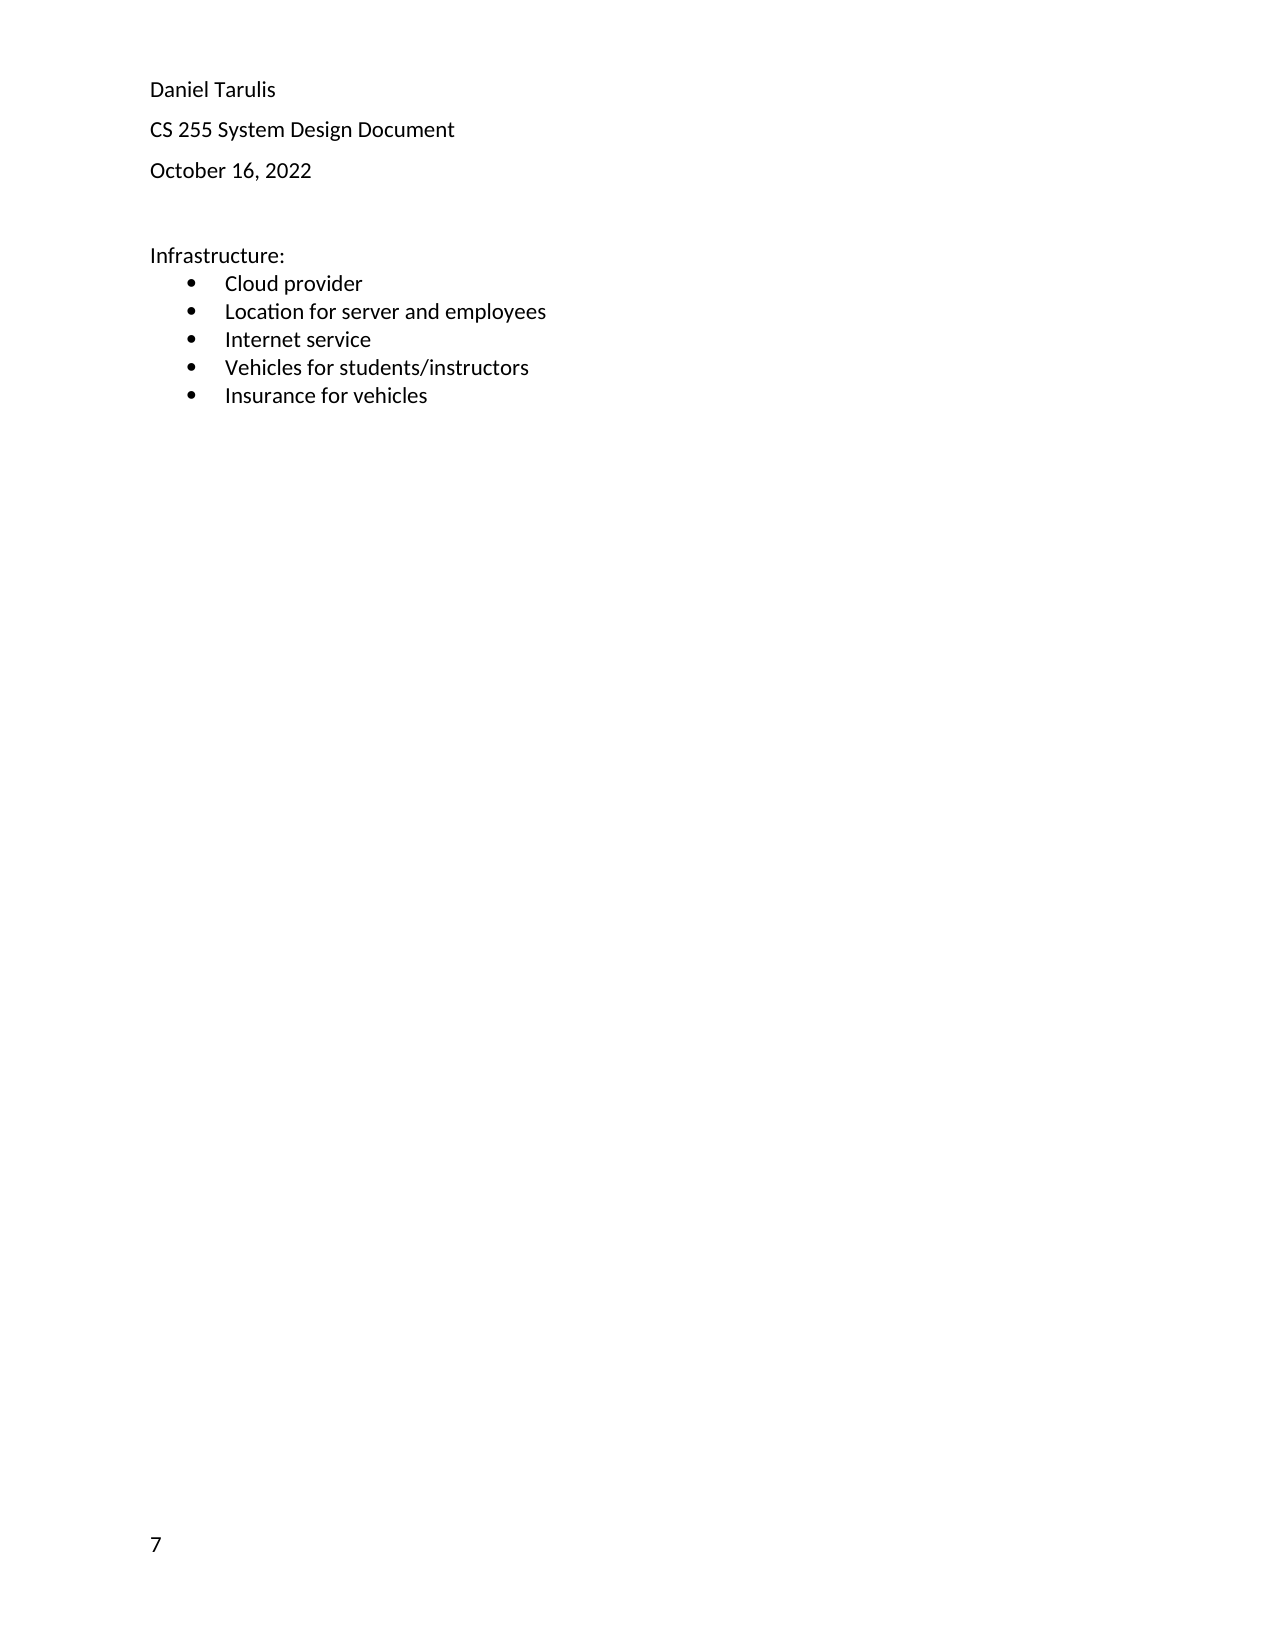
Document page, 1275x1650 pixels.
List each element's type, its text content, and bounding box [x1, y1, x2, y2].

text Infrastructure: [150, 241, 1125, 269]
list Cloud provider [187, 269, 1125, 297]
list Location for server and employees [187, 297, 1125, 325]
list Vehicles for students/instructors [187, 353, 1125, 381]
list Internet service [187, 325, 1125, 353]
list Insurance for vehicles [187, 381, 1125, 409]
